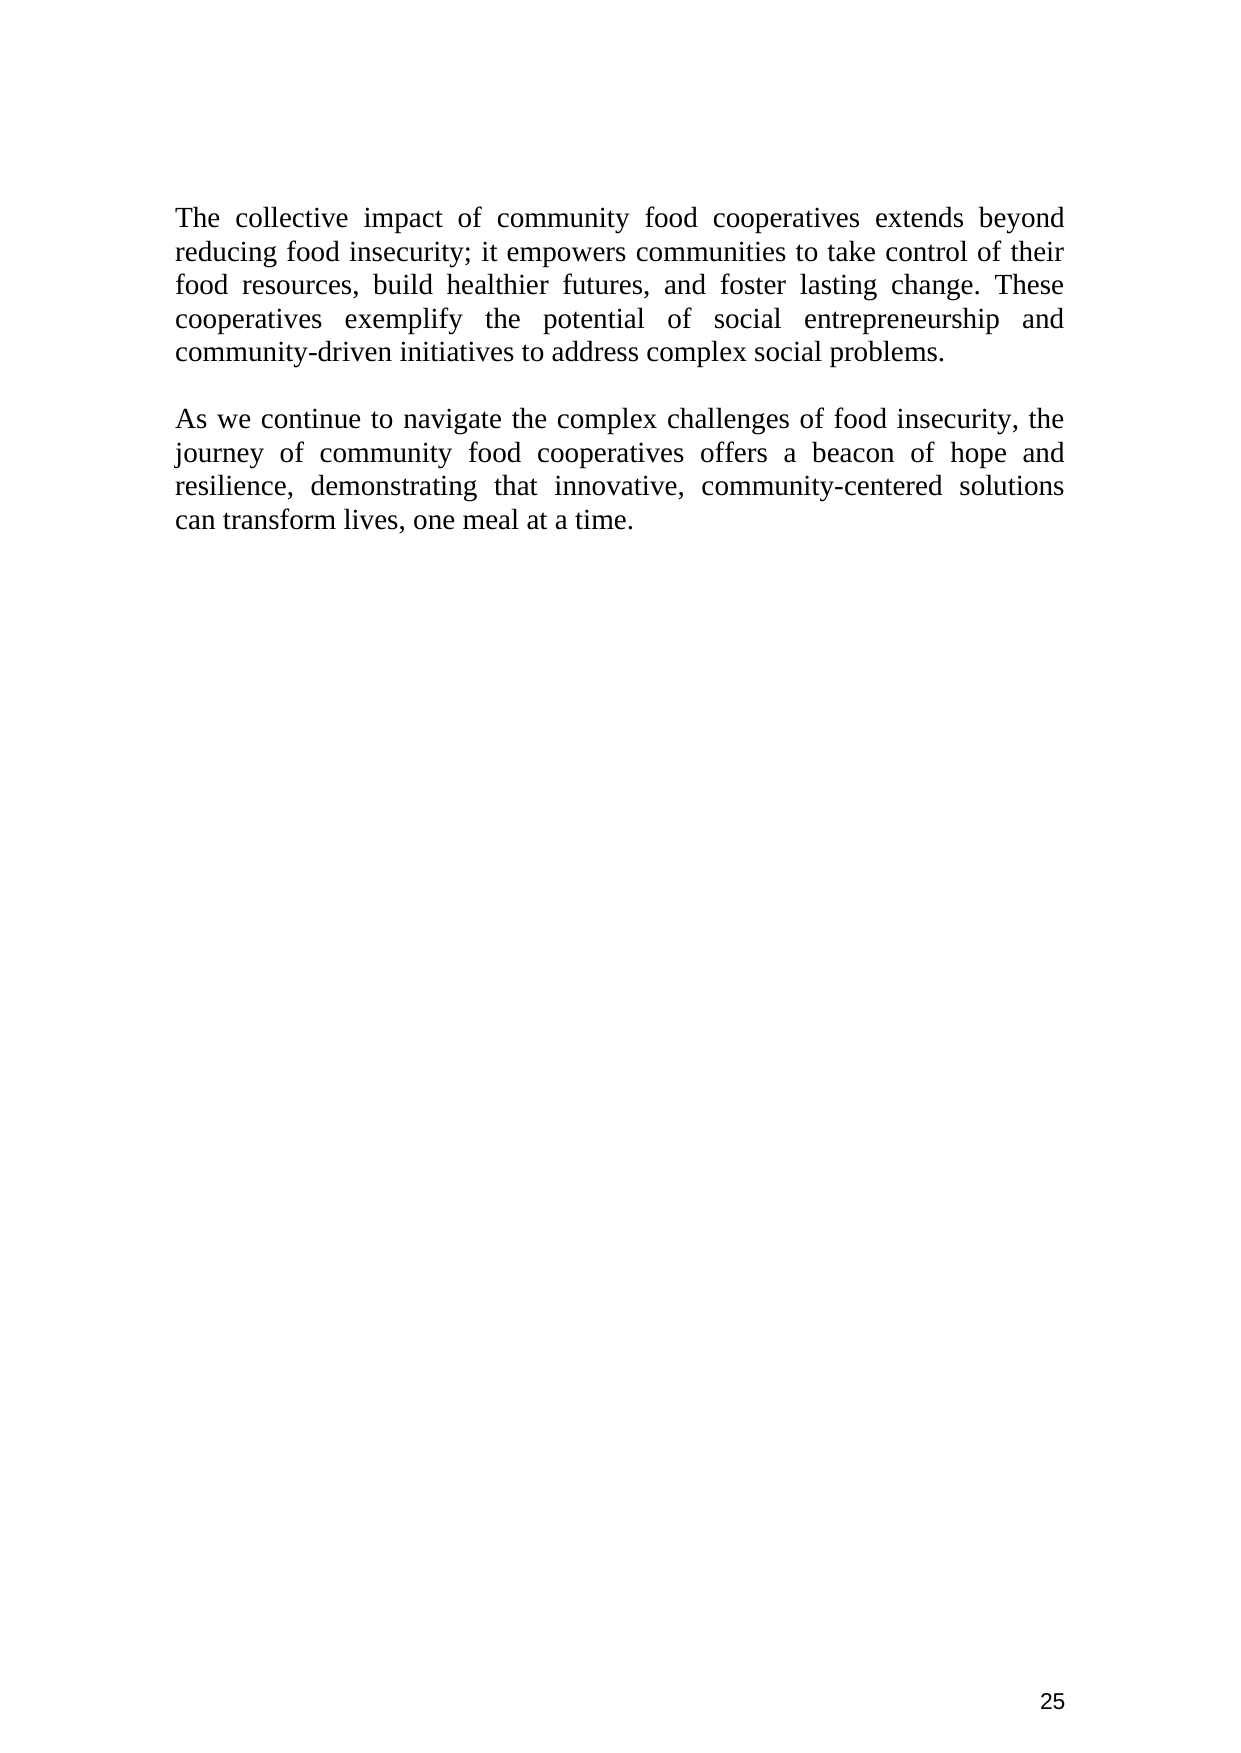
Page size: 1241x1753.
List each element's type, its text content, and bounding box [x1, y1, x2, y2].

text As we continue to navigate the complex challenges of food insecurity, the journey of community food cooperatives offers a beacon of hope and resilience, demonstrating that innovative, community-centered solutions can transform lives, one meal at a time. [175, 401, 1065, 536]
text The collective impact of community food cooperatives extends beyond reducing food insecurity; it empowers communities to take control of their food resources, build healthier futures, and foster lasting change. These cooperatives exemplify the potential of social entrepreneurship and community-driven initiatives to address complex social problems. [175, 200, 1065, 368]
